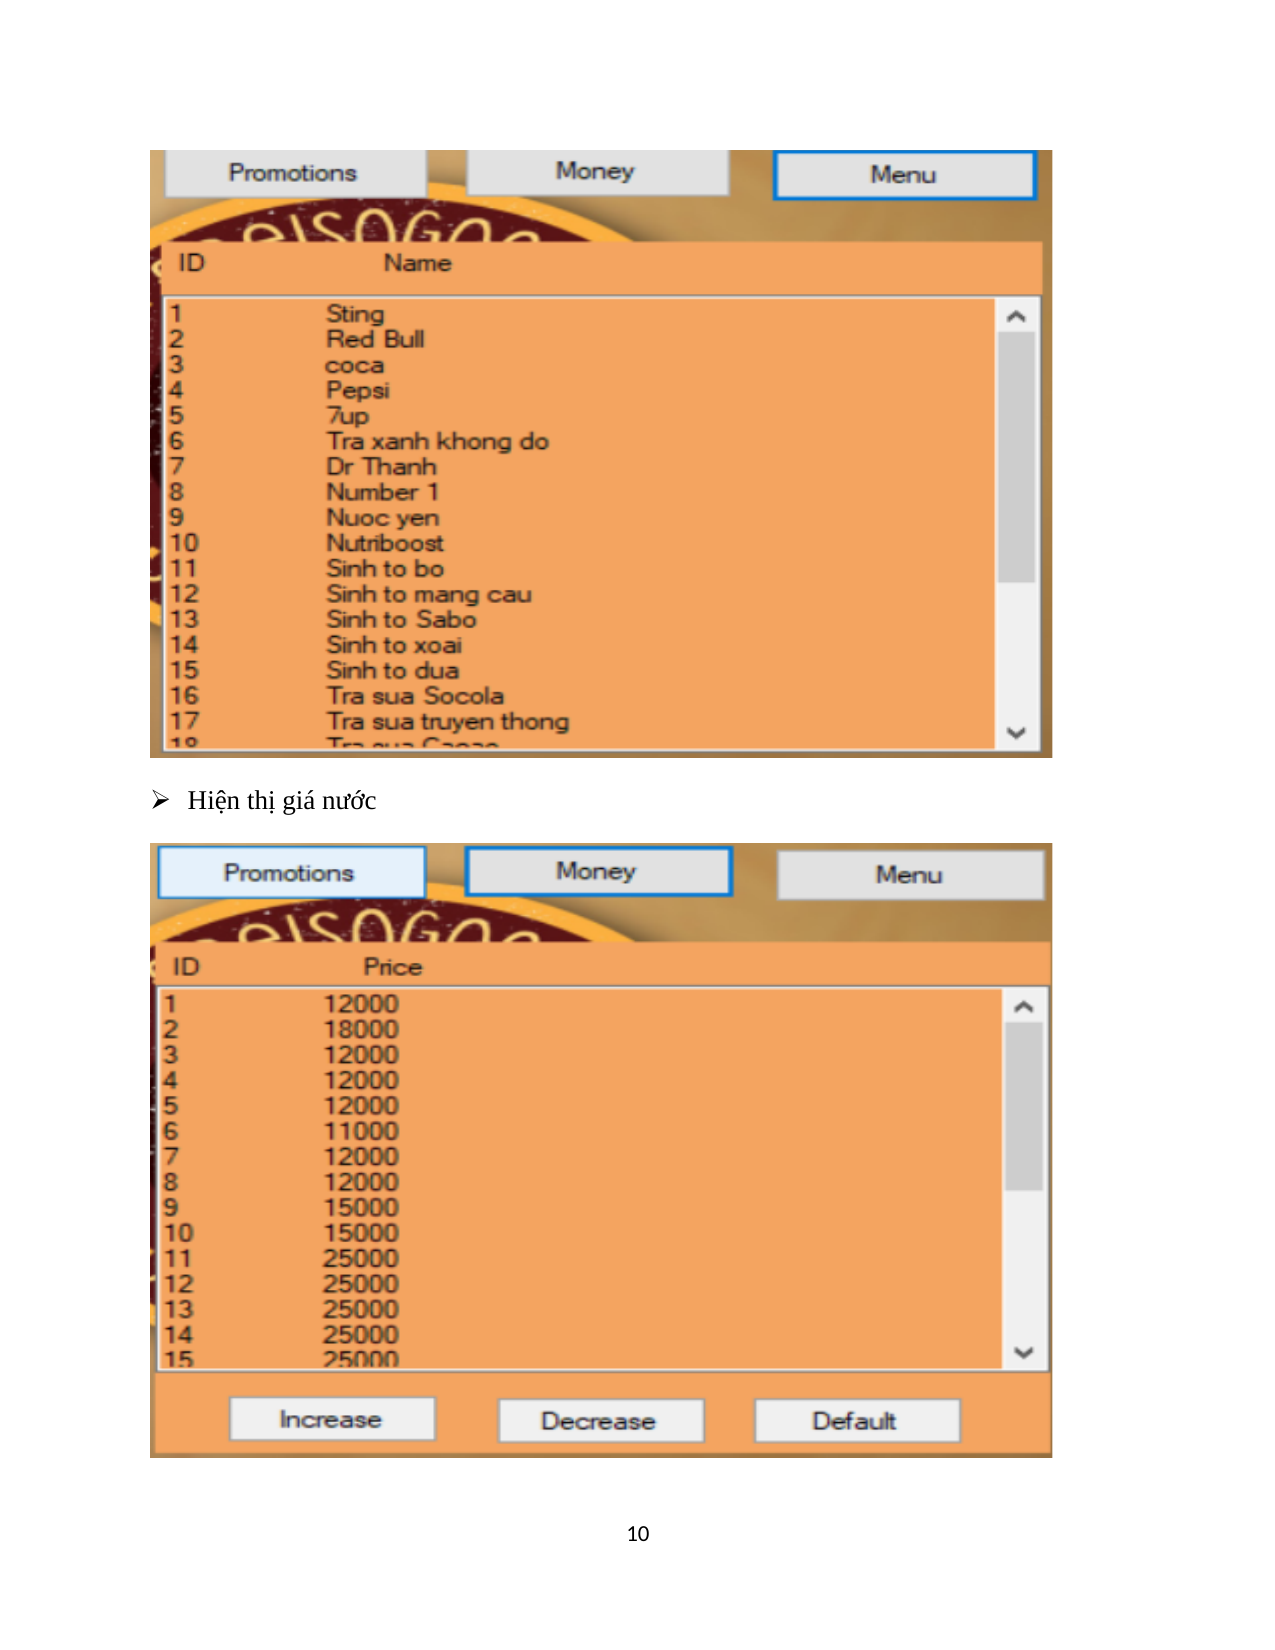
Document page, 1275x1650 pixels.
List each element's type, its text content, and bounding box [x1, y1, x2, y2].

picture [150, 150, 1053, 758]
list Hiện thị giá nước [150, 784, 1125, 816]
picture [150, 843, 1053, 1458]
